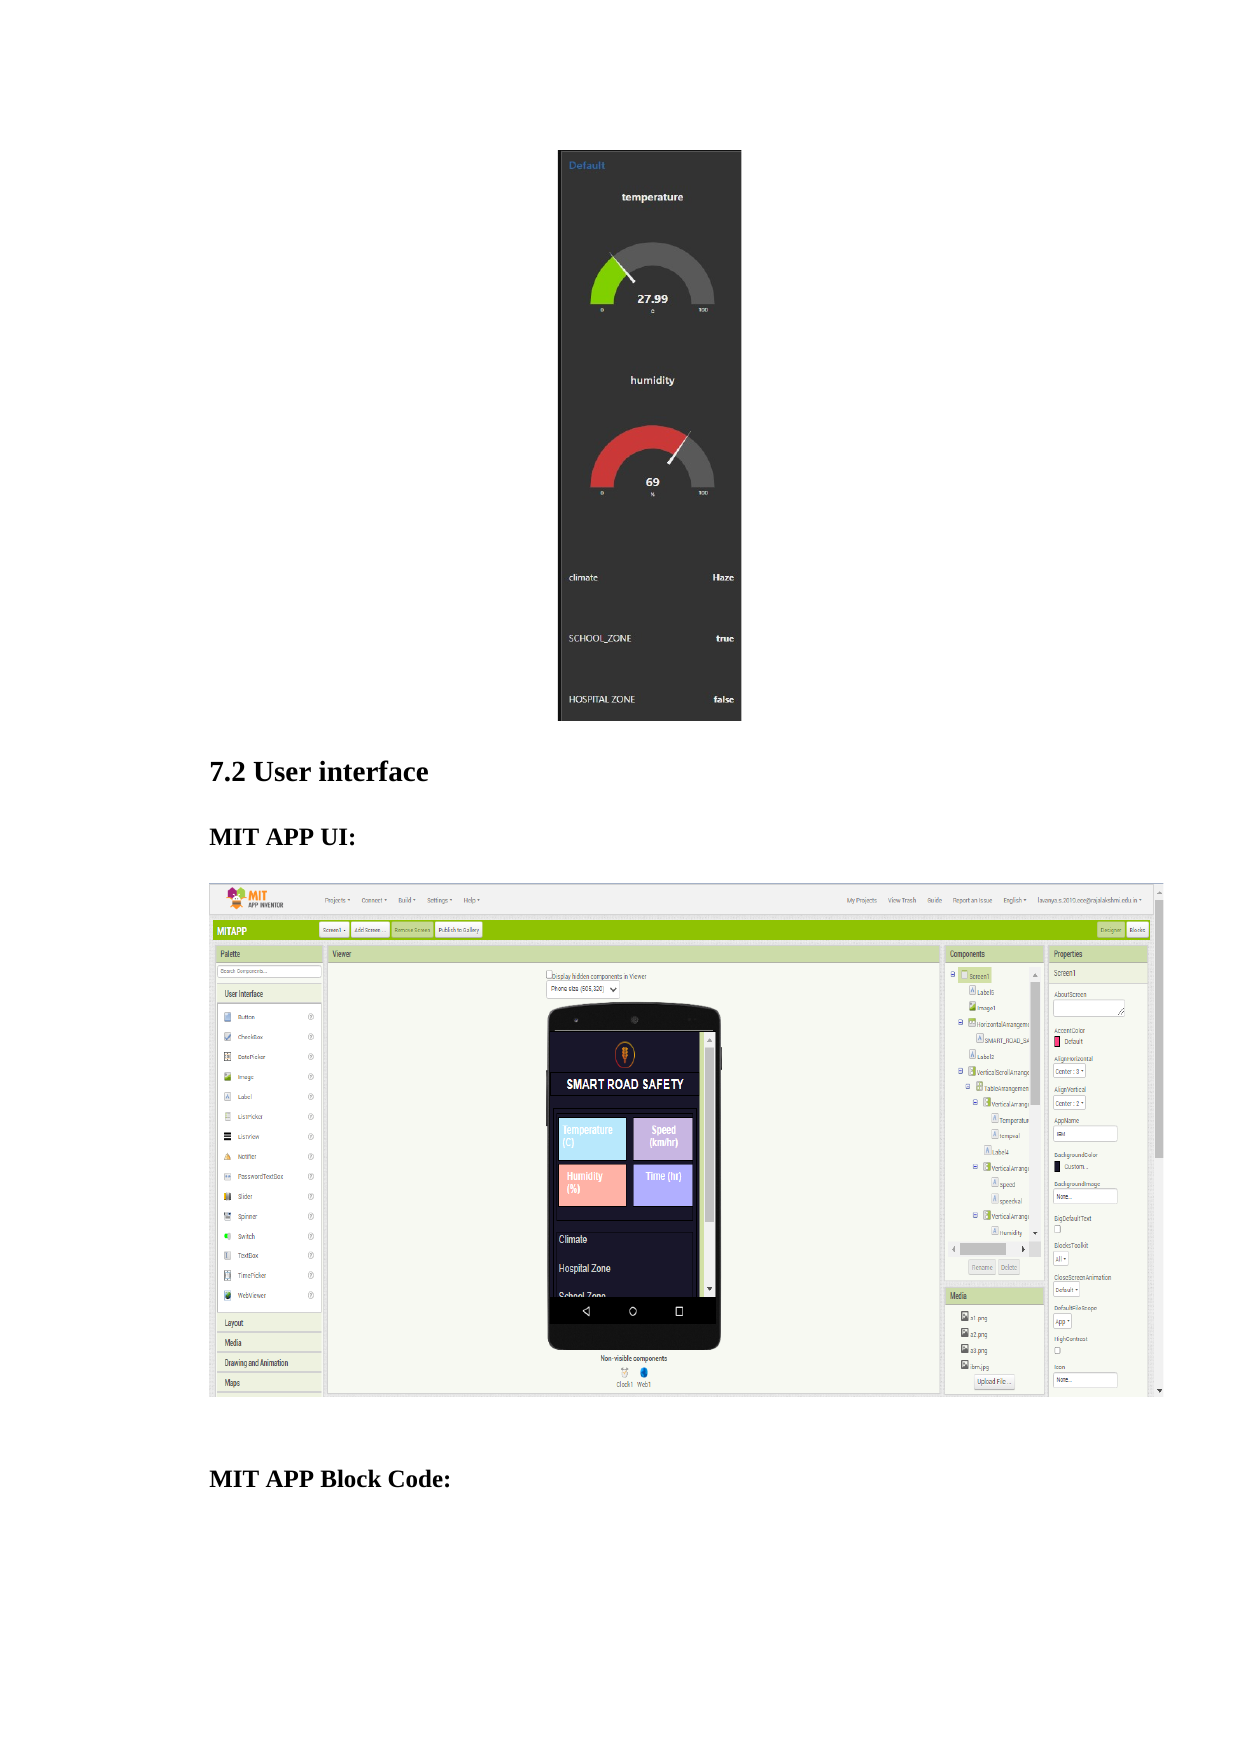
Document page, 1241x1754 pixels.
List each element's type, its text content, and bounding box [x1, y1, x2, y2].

text 7.2 User interface [209, 754, 1090, 788]
picture [557, 150, 742, 721]
text MIT APP UI: [209, 822, 1090, 850]
text MIT APP Block Code: [209, 1464, 1090, 1492]
picture [209, 883, 1164, 1397]
